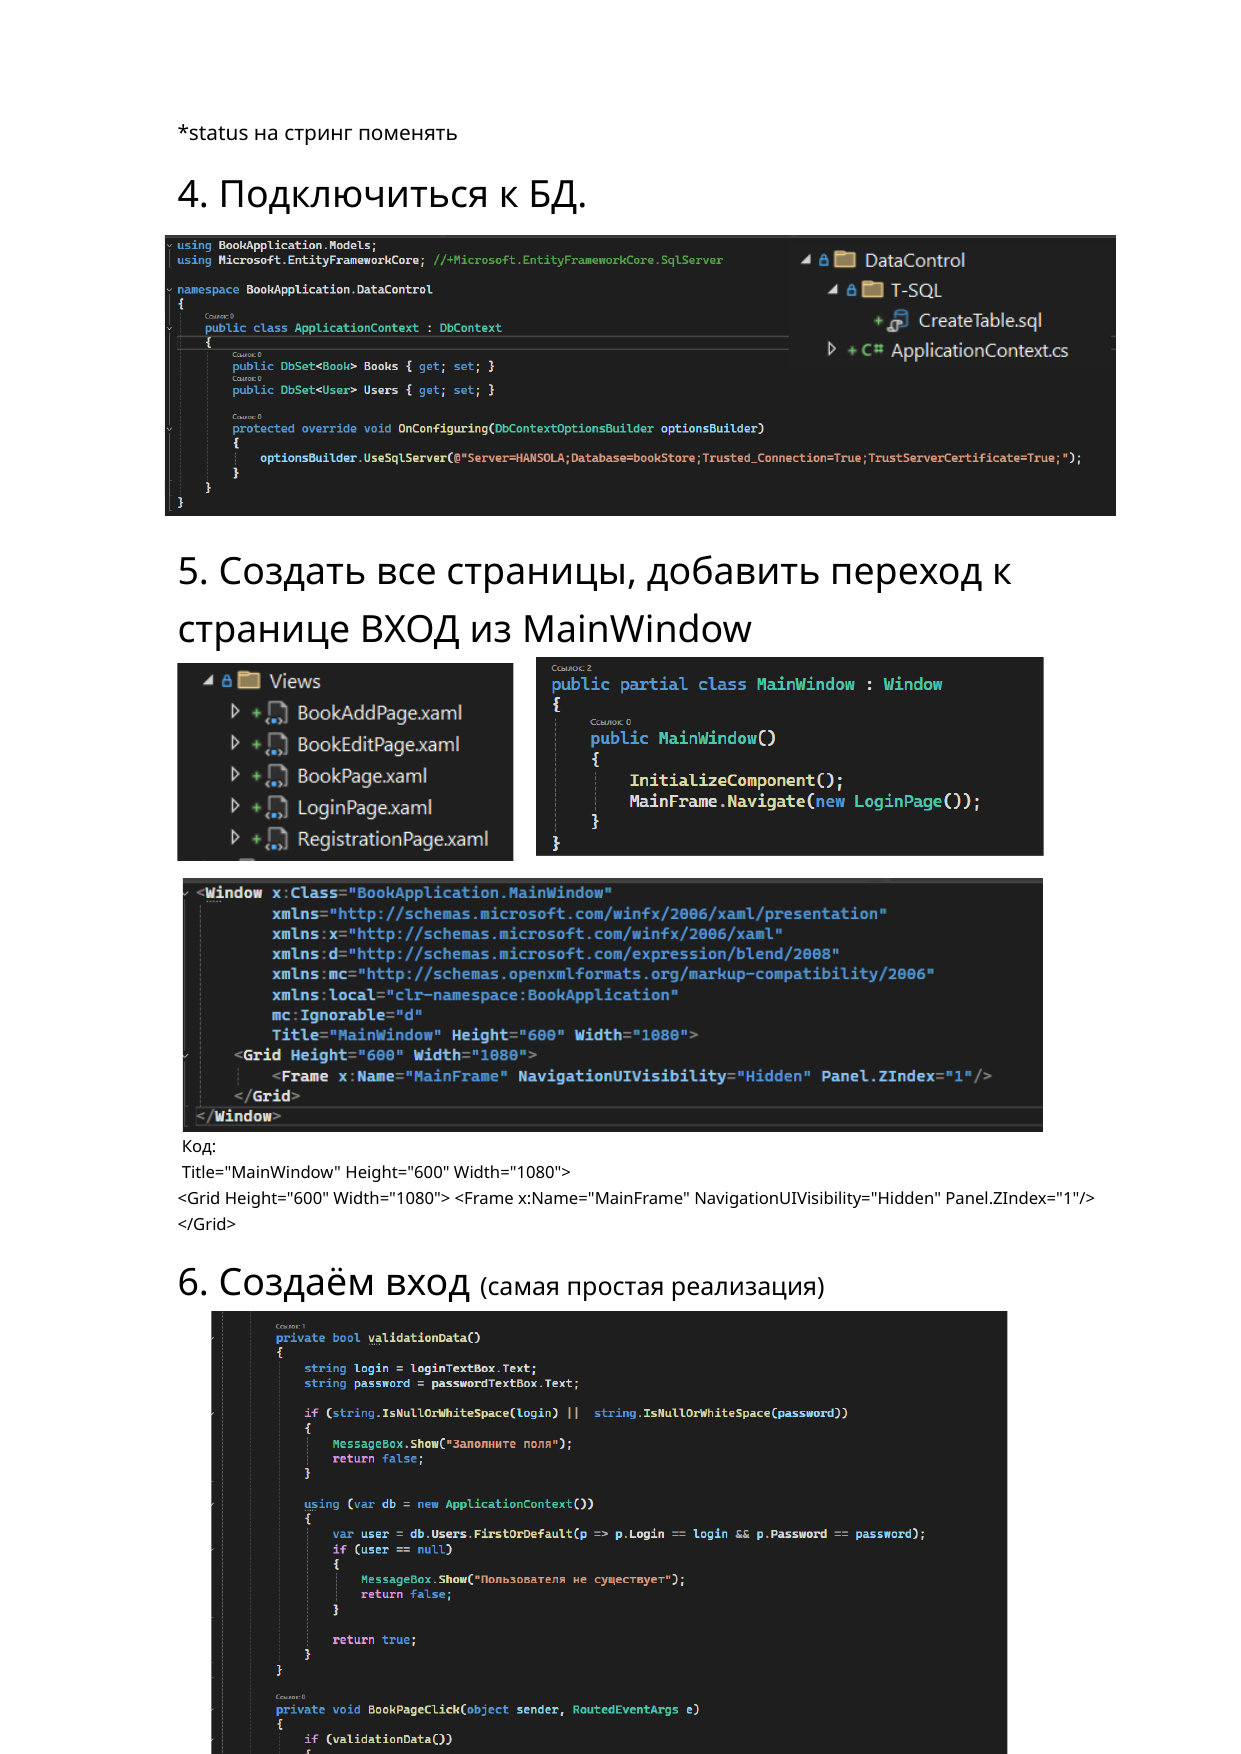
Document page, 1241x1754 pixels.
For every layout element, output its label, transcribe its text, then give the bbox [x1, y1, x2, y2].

picture [164, 235, 1116, 516]
picture [211, 1311, 1008, 1754]
picture [177, 663, 514, 861]
text 5. Создать все страницы, добавить переход к странице ВХОД из MainWindow [177, 544, 1152, 654]
text 6. Создаём вход (самая простая реализация) [177, 1256, 1152, 1307]
picture [536, 657, 1044, 856]
text *status на стринг поменять [177, 118, 1152, 147]
text Код: Title="MainWindow" Height="600" Width="1080"> <Grid Height="600" Width="1080"> <Frame x:Name="MainFrame" NavigationUIVisibility="Hidden" Panel.ZIndex="1"/> </Grid> [177, 1054, 1152, 1236]
picture [182, 878, 1043, 1132]
text 4. Подключиться к БД. [177, 167, 1152, 218]
